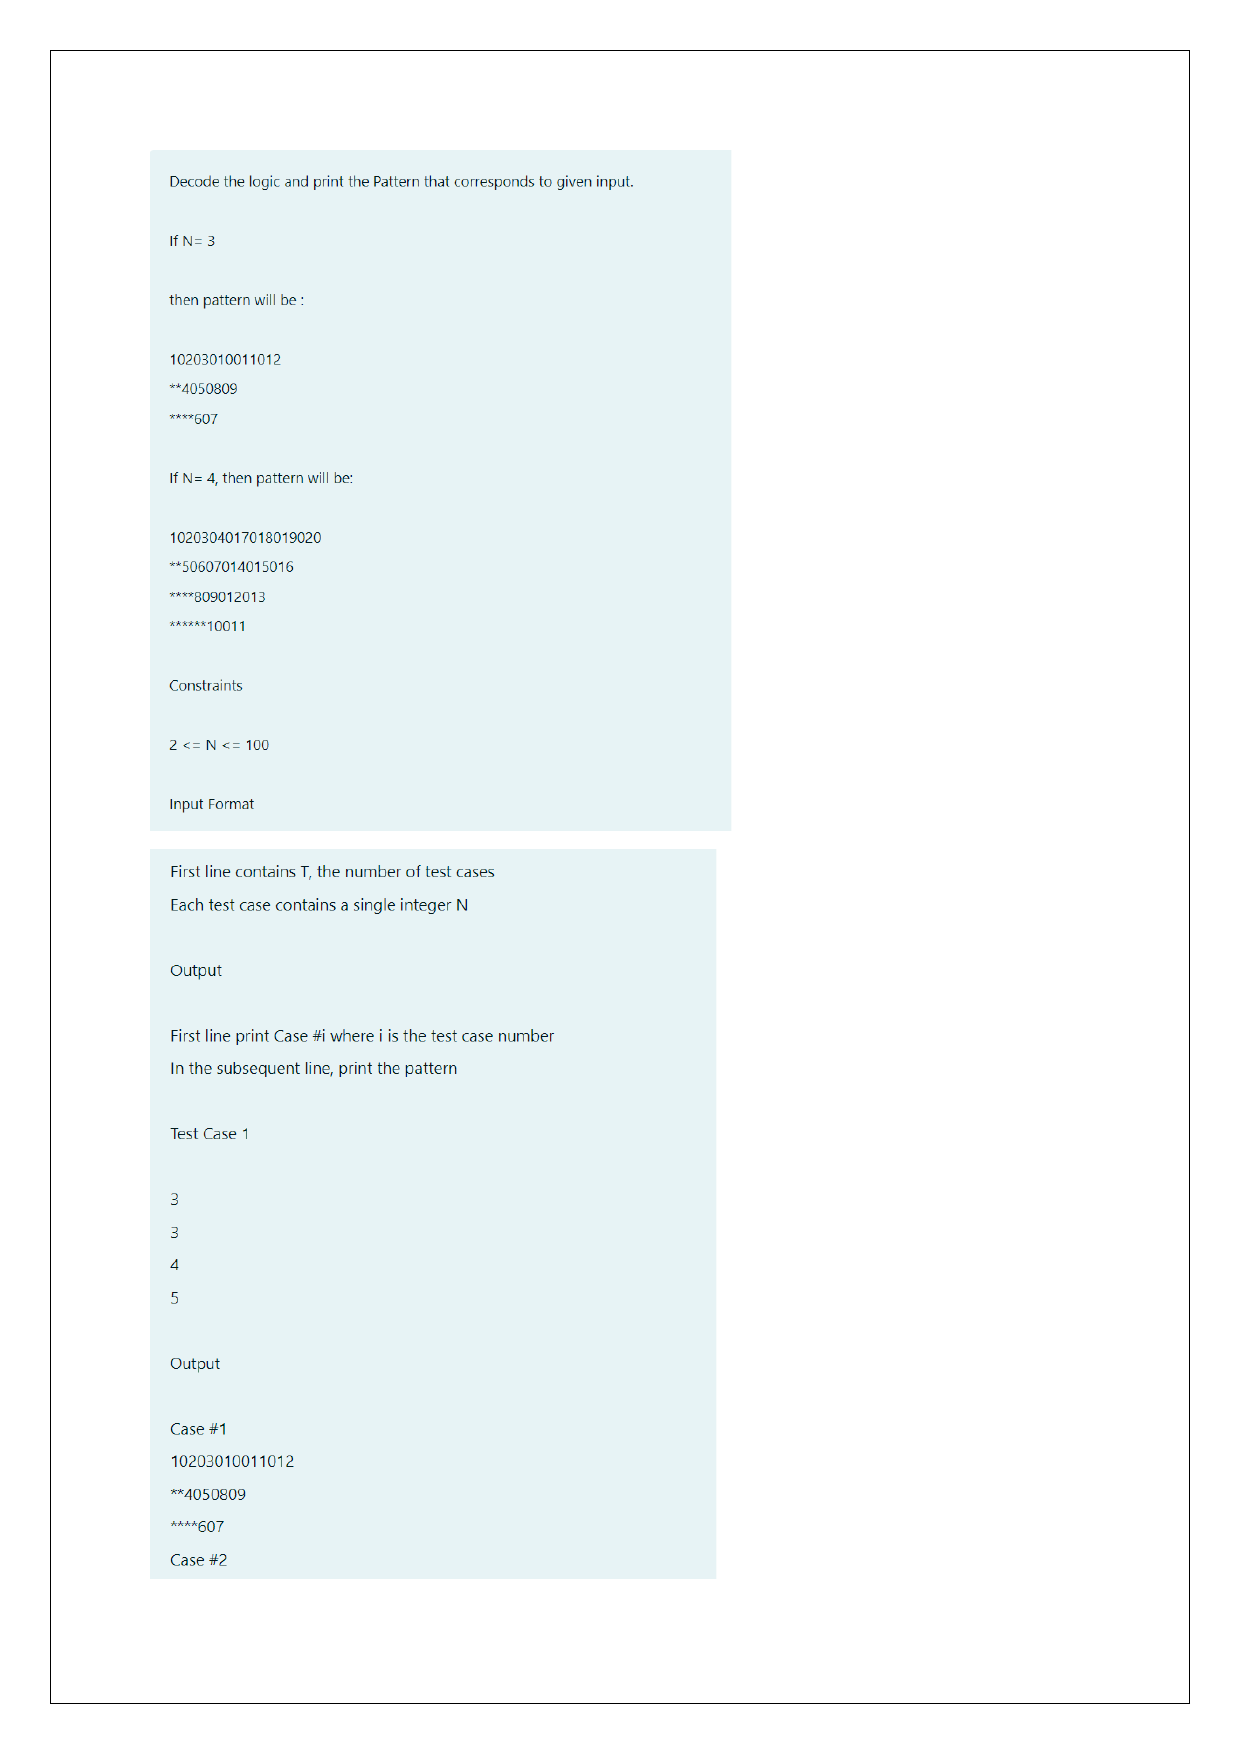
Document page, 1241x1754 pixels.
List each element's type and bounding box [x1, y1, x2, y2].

picture [150, 150, 732, 831]
picture [150, 849, 717, 1579]
